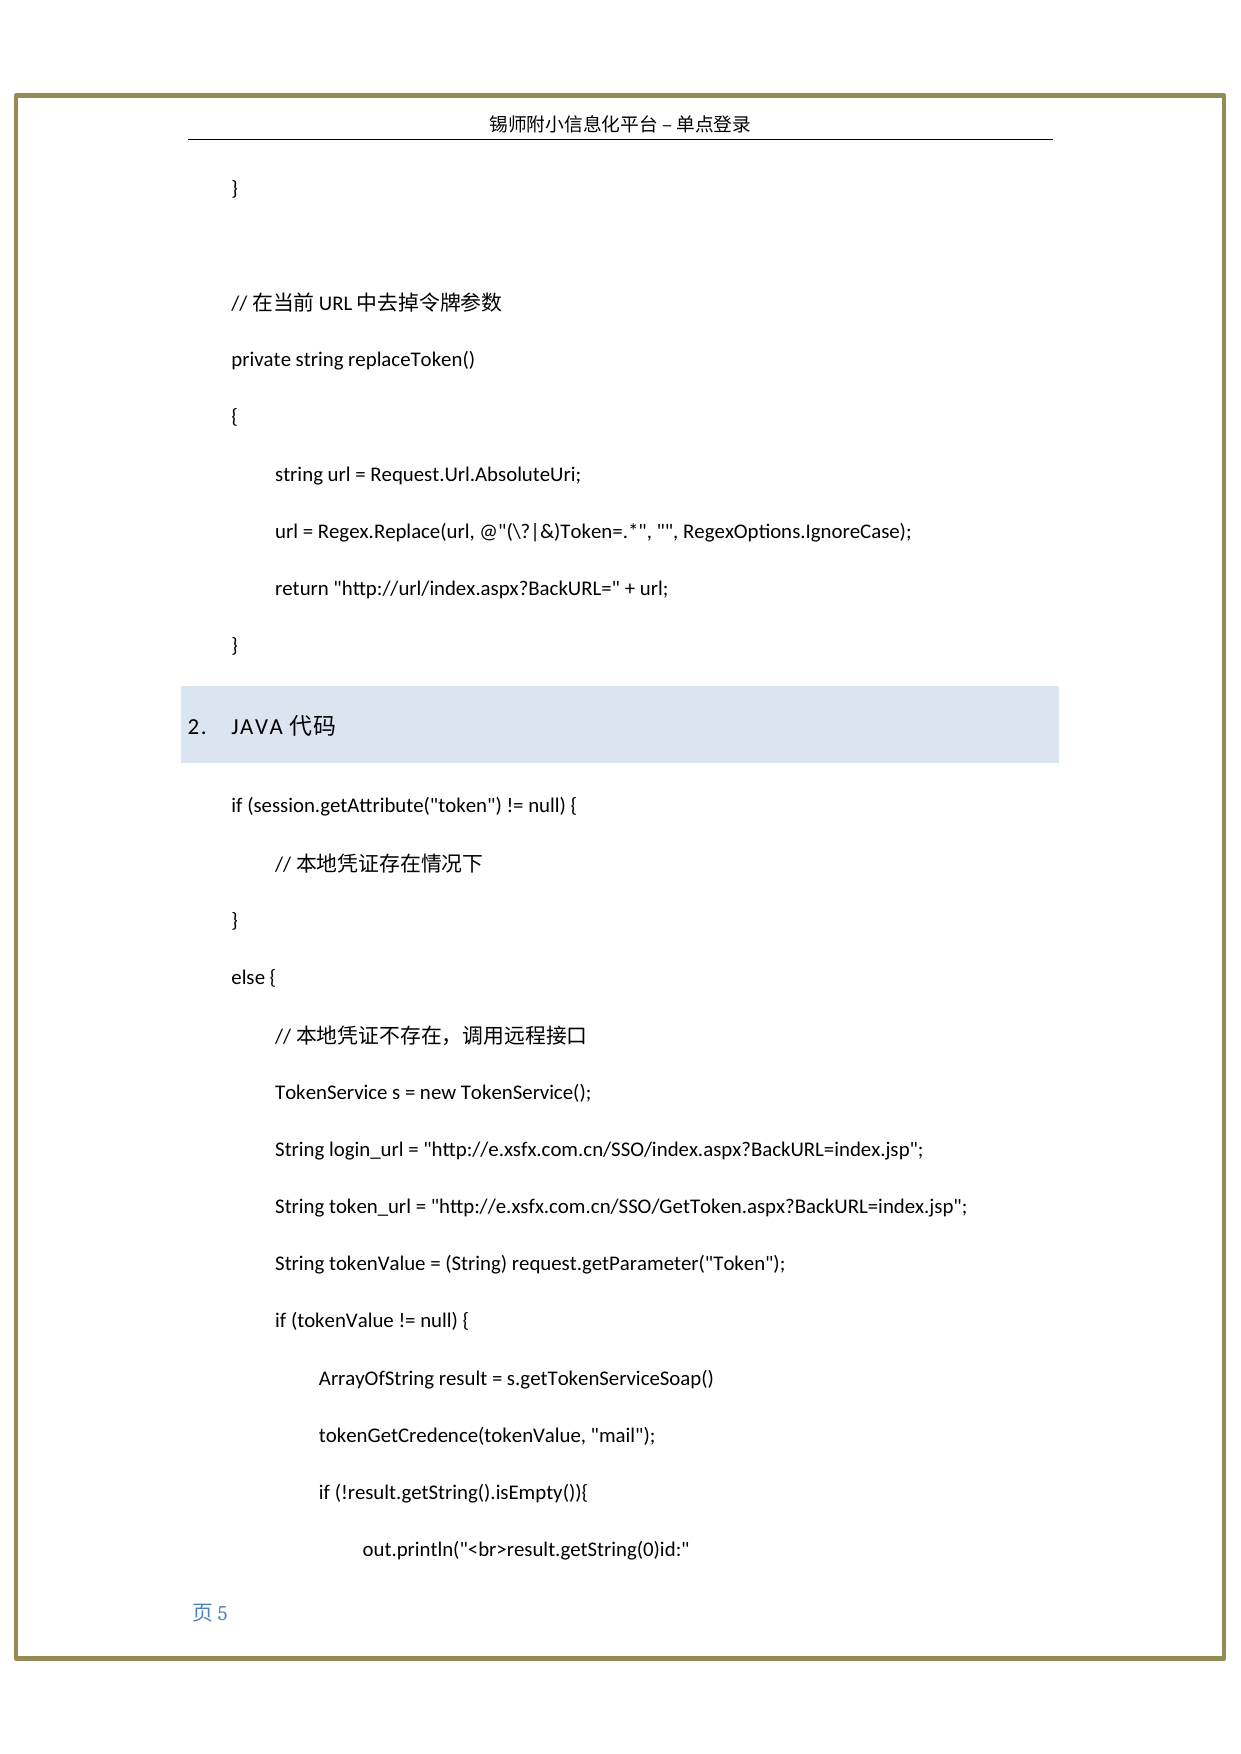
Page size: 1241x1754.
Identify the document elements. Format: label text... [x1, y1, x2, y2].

text { [231, 400, 1053, 433]
text String token_url = "http://e.xsfx.com.cn/SSO/GetToken.aspx?BackURL=index.jsp"; [231, 1190, 1053, 1222]
text if (!result.getString().isEmpty()){ [275, 1475, 1053, 1508]
text } [231, 171, 1053, 204]
text // 本地凭证存在情况下 [231, 846, 1053, 878]
text String tokenValue = (String) request.getParameter("Token"); [231, 1247, 1053, 1279]
text } [231, 904, 1053, 936]
text if (tokenValue != null) { [231, 1304, 1053, 1337]
text TokenService s = new TokenService(); [231, 1076, 1053, 1108]
text tokenGetCredence(tokenValue, "mail"); [275, 1418, 1053, 1451]
text } [187, 628, 1053, 661]
text return "http://url/index.aspx?BackURL=" + url; [231, 571, 1053, 604]
text url = Regex.Replace(url, @"(\?|&)Token=.*", "", RegexOptions.IgnoreCase); [231, 514, 1053, 547]
text private string replaceToken() [231, 343, 1053, 376]
text else { [231, 961, 1053, 993]
text // 在当前URL中去掉令牌参数 [231, 285, 1053, 318]
text ArrayOfString result = s.getTokenServiceSoap() [275, 1361, 1053, 1394]
subtitle Java代码 [188, 692, 1053, 757]
text if (session.getAttribute("token") != null) { [231, 789, 1053, 821]
text string url = Request.Url.AbsoluteUri; [231, 457, 1053, 490]
text // 本地凭证不存在，调用远程接口 [231, 1018, 1053, 1050]
text String login_url = "http://e.xsfx.com.cn/SSO/index.aspx?BackURL=index.jsp"; [231, 1133, 1053, 1165]
text out.println("<br>result.getString(0)id:" [319, 1532, 1053, 1565]
